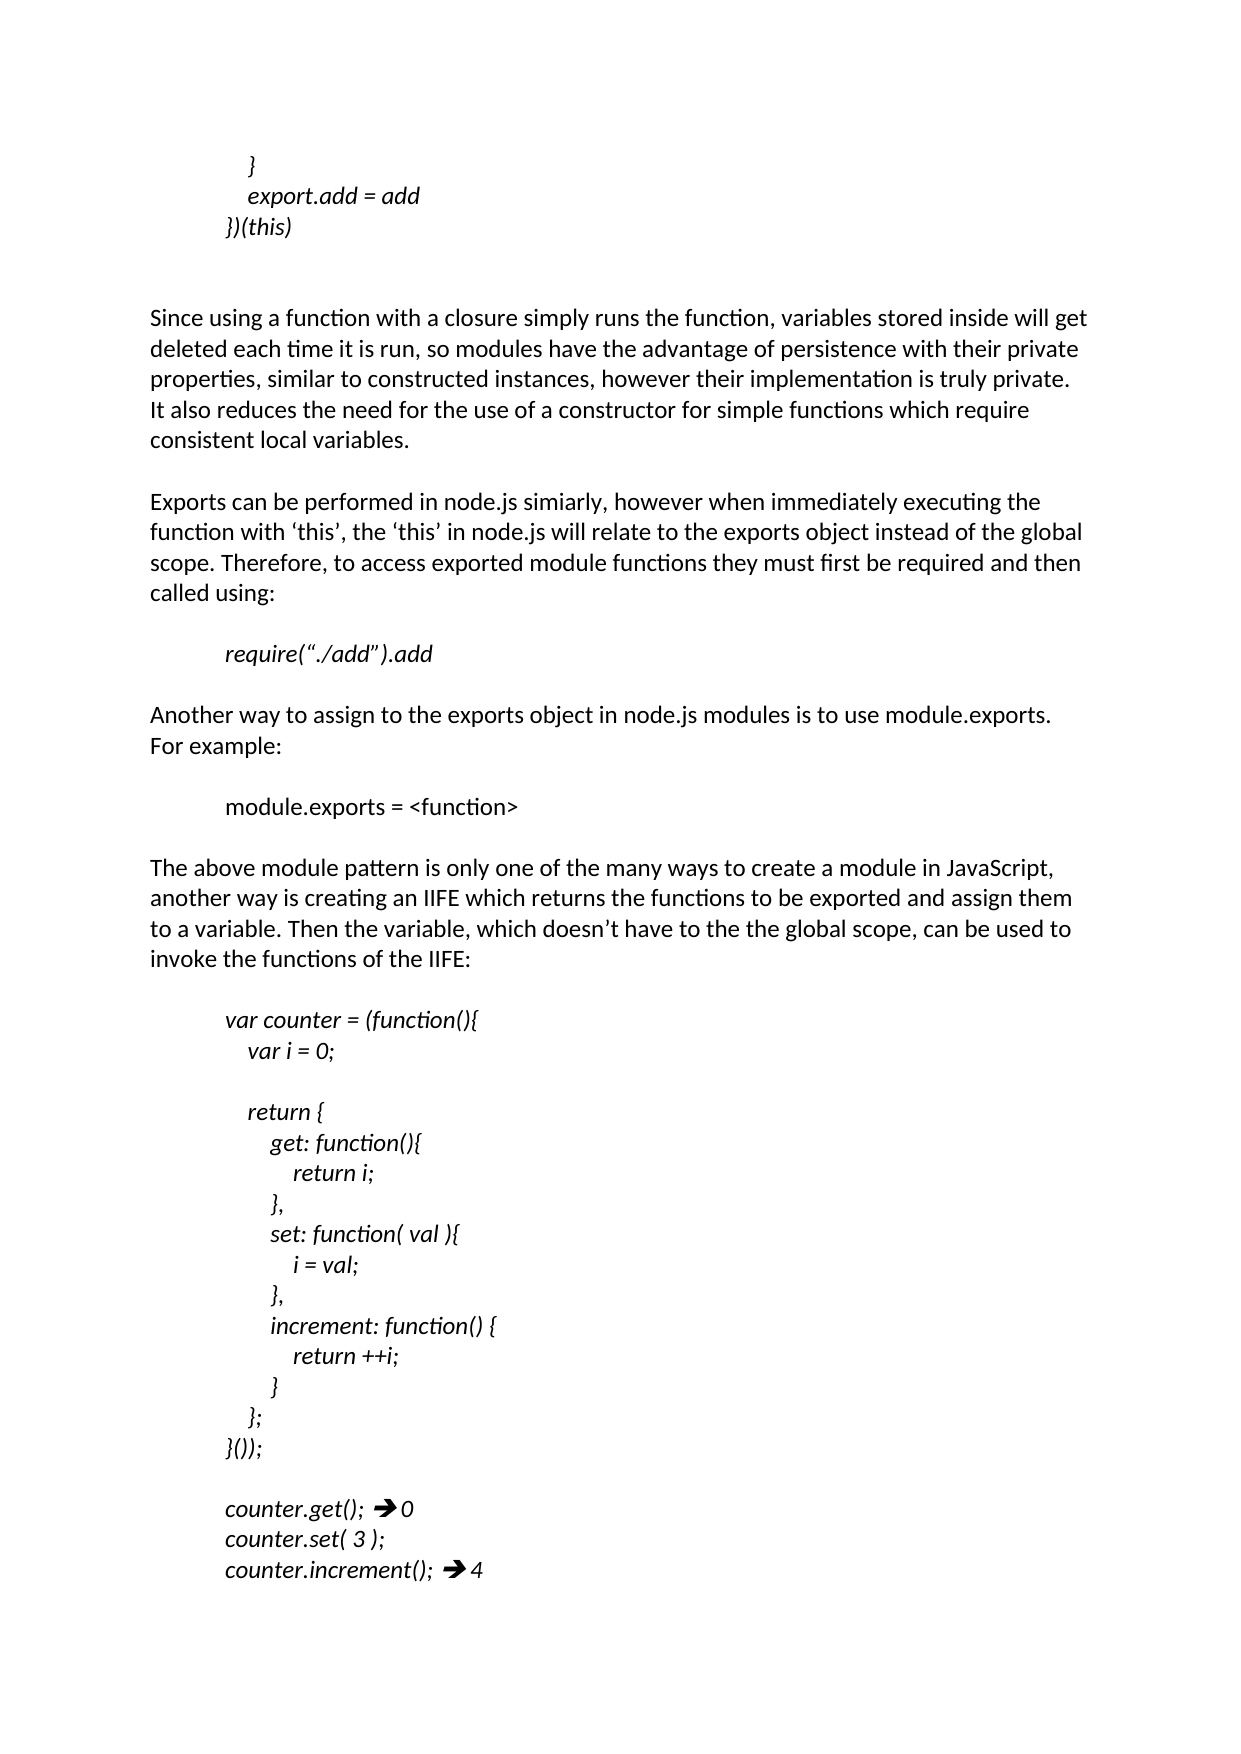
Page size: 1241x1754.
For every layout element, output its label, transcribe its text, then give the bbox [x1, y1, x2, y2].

text get: function(){ [225, 1127, 1090, 1157]
text require(“./add”).add [150, 638, 1090, 669]
text }, [225, 1279, 1090, 1310]
text counter.set( 3 ); [150, 1523, 1090, 1554]
text increment: function() { [225, 1310, 1090, 1340]
text Another way to assign to the exports object in node.js modules is to use module.exports. For example: [150, 699, 1090, 760]
text module.exports = <function> [150, 791, 1090, 821]
text return i; [225, 1157, 1090, 1188]
text var counter = (function(){ [225, 1004, 1090, 1035]
text })(this) [225, 211, 1090, 242]
text var i = 0; [225, 1035, 1090, 1066]
text } [225, 150, 1090, 181]
text }; [225, 1401, 1090, 1432]
text return { [225, 1096, 1090, 1127]
text return ++i; [225, 1340, 1090, 1371]
text }()); [225, 1432, 1090, 1462]
text export.add = add [225, 181, 1090, 211]
text i = val; [225, 1249, 1090, 1279]
text } [225, 1371, 1090, 1401]
text set: function( val ){ [225, 1218, 1090, 1249]
text }, [225, 1188, 1090, 1218]
text The above module pattern is only one of the many ways to create a module in JavaScript, another way is creating an IIFE which returns the functions to be exported and assign them to a variable. Then the variable, which doesn’t have to the the global scope, can be used to invoke the functions of the IIFE: [150, 852, 1090, 974]
text counter.increment(); 4 [150, 1554, 1090, 1584]
text counter.get(); 0 [150, 1493, 1090, 1523]
